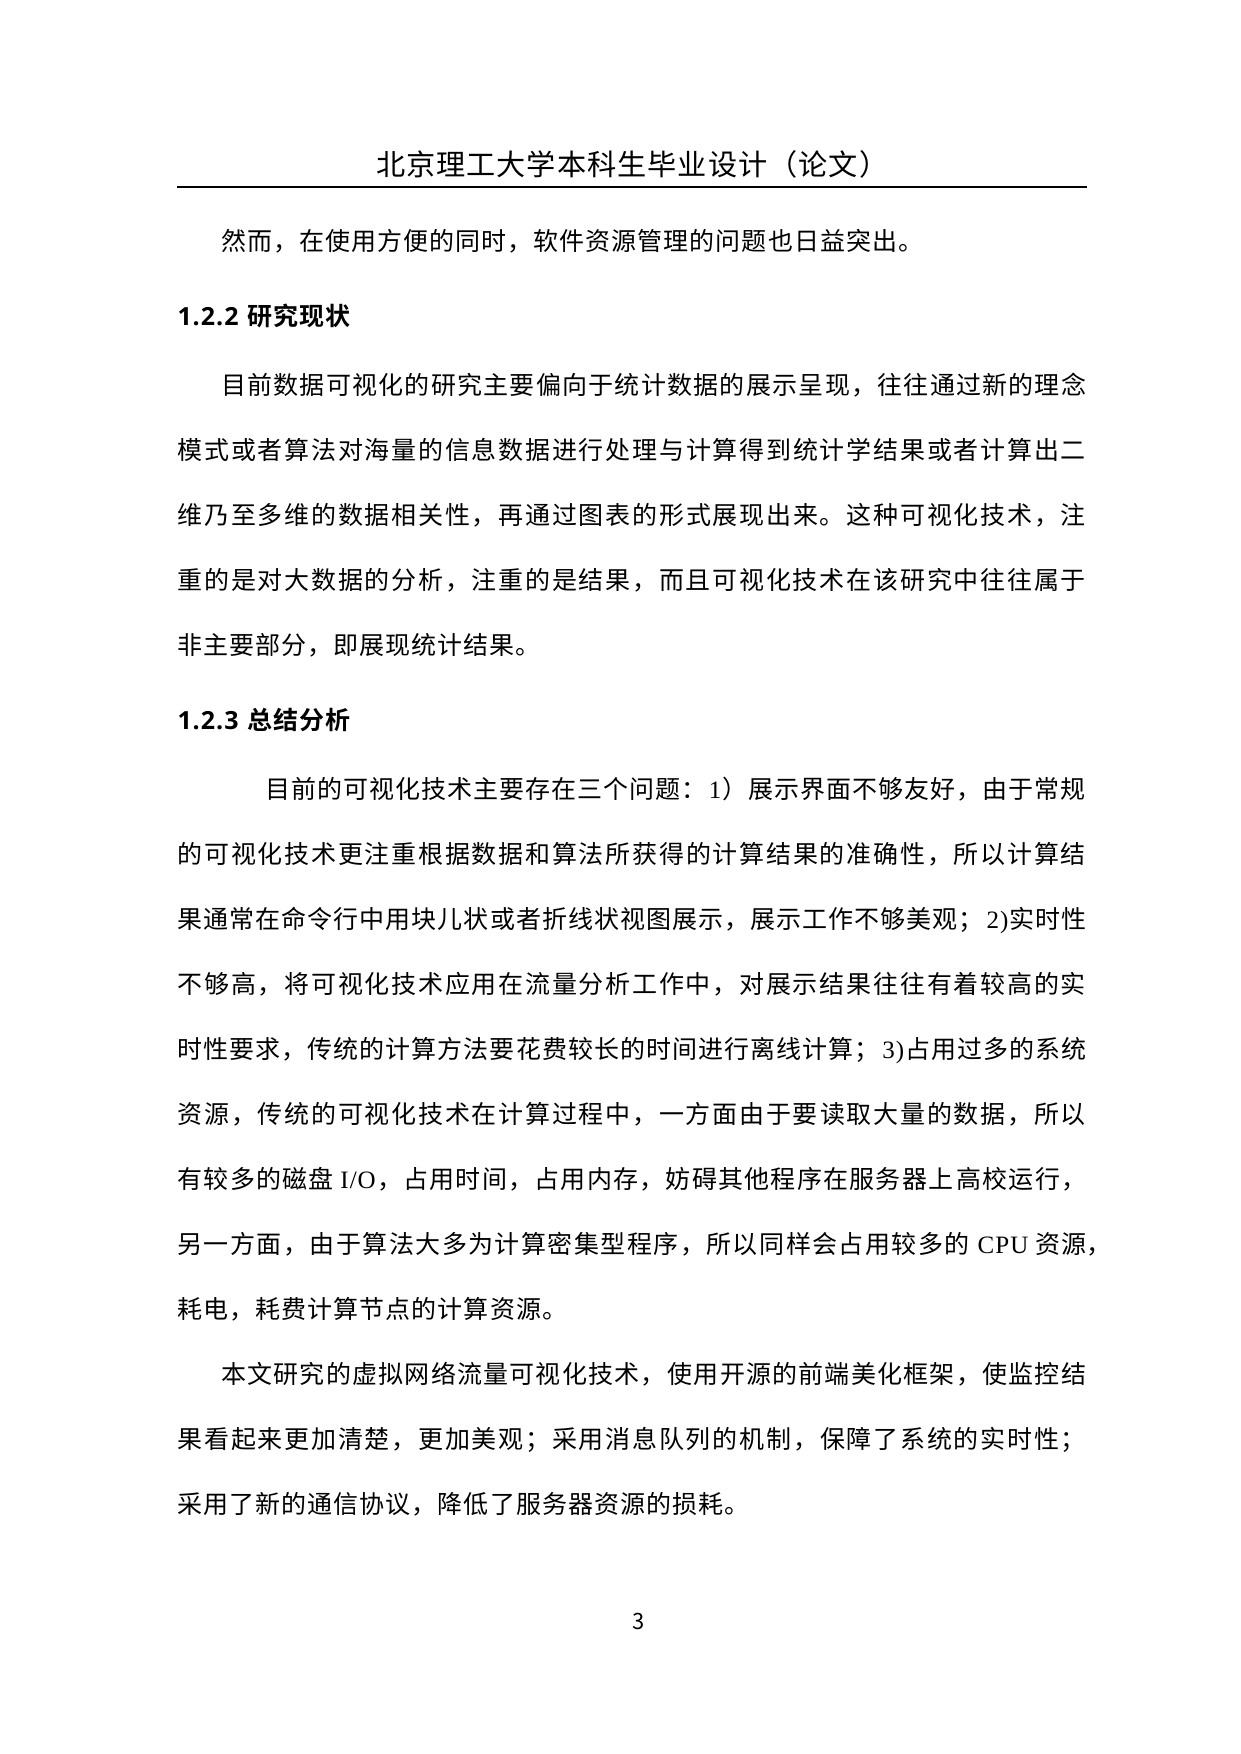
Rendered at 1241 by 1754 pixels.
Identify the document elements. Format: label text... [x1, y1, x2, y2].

text 本文研究的虚拟网络流量可视化技术，使用开源的前端美化框架，使监控结果看起来更加清楚，更加美观；采用消息队列的机制，保障了系统的实时性；采用了新的通信协议，降低了服务器资源的损耗。 [177, 1340, 1087, 1535]
text 目前的可视化技术主要存在三个问题：1）展示界面不够友好，由于常规的可视化技术更注重根据数据和算法所获得的计算结果的准确性，所以计算结果通常在命令行中用块儿状或者折线状视图展示，展示工作不够美观；2)实时性不够高，将可视化技术应用在流量分析工作中，对展示结果往往有着较高的实时性要求，传统的计算方法要花费较长的时间进行离线计算；3)占用过多的系统资源，传统的可视化技术在计算过程中，一方面由于要读取大量的数据，所以有较多的磁盘I/O，占用时间，占用内存，妨碍其他程序在服务器上高校运行，另一方面，由于算法大多为计算密集型程序，所以同样会占用较多的CPU资源，耗电，耗费计算节点的计算资源。 [177, 755, 1087, 1340]
subtitle 1.2.2 研究现状 [177, 272, 1087, 338]
text 目前数据可视化的研究主要偏向于统计数据的展示呈现，往往通过新的理念模式或者算法对海量的信息数据进行处理与计算得到统计学结果或者计算出二维乃至多维的数据相关性，再通过图表的形式展现出来。这种可视化技术，注重的是对大数据的分析，注重的是结果，而且可视化技术在该研究中往往属于非主要部分，即展现统计结果。 [177, 351, 1087, 676]
subtitle 1.2.3 总结分析 [177, 676, 1087, 743]
text 然而，在使用方便的同时，软件资源管理的问题也日益突出。 [177, 207, 1087, 272]
